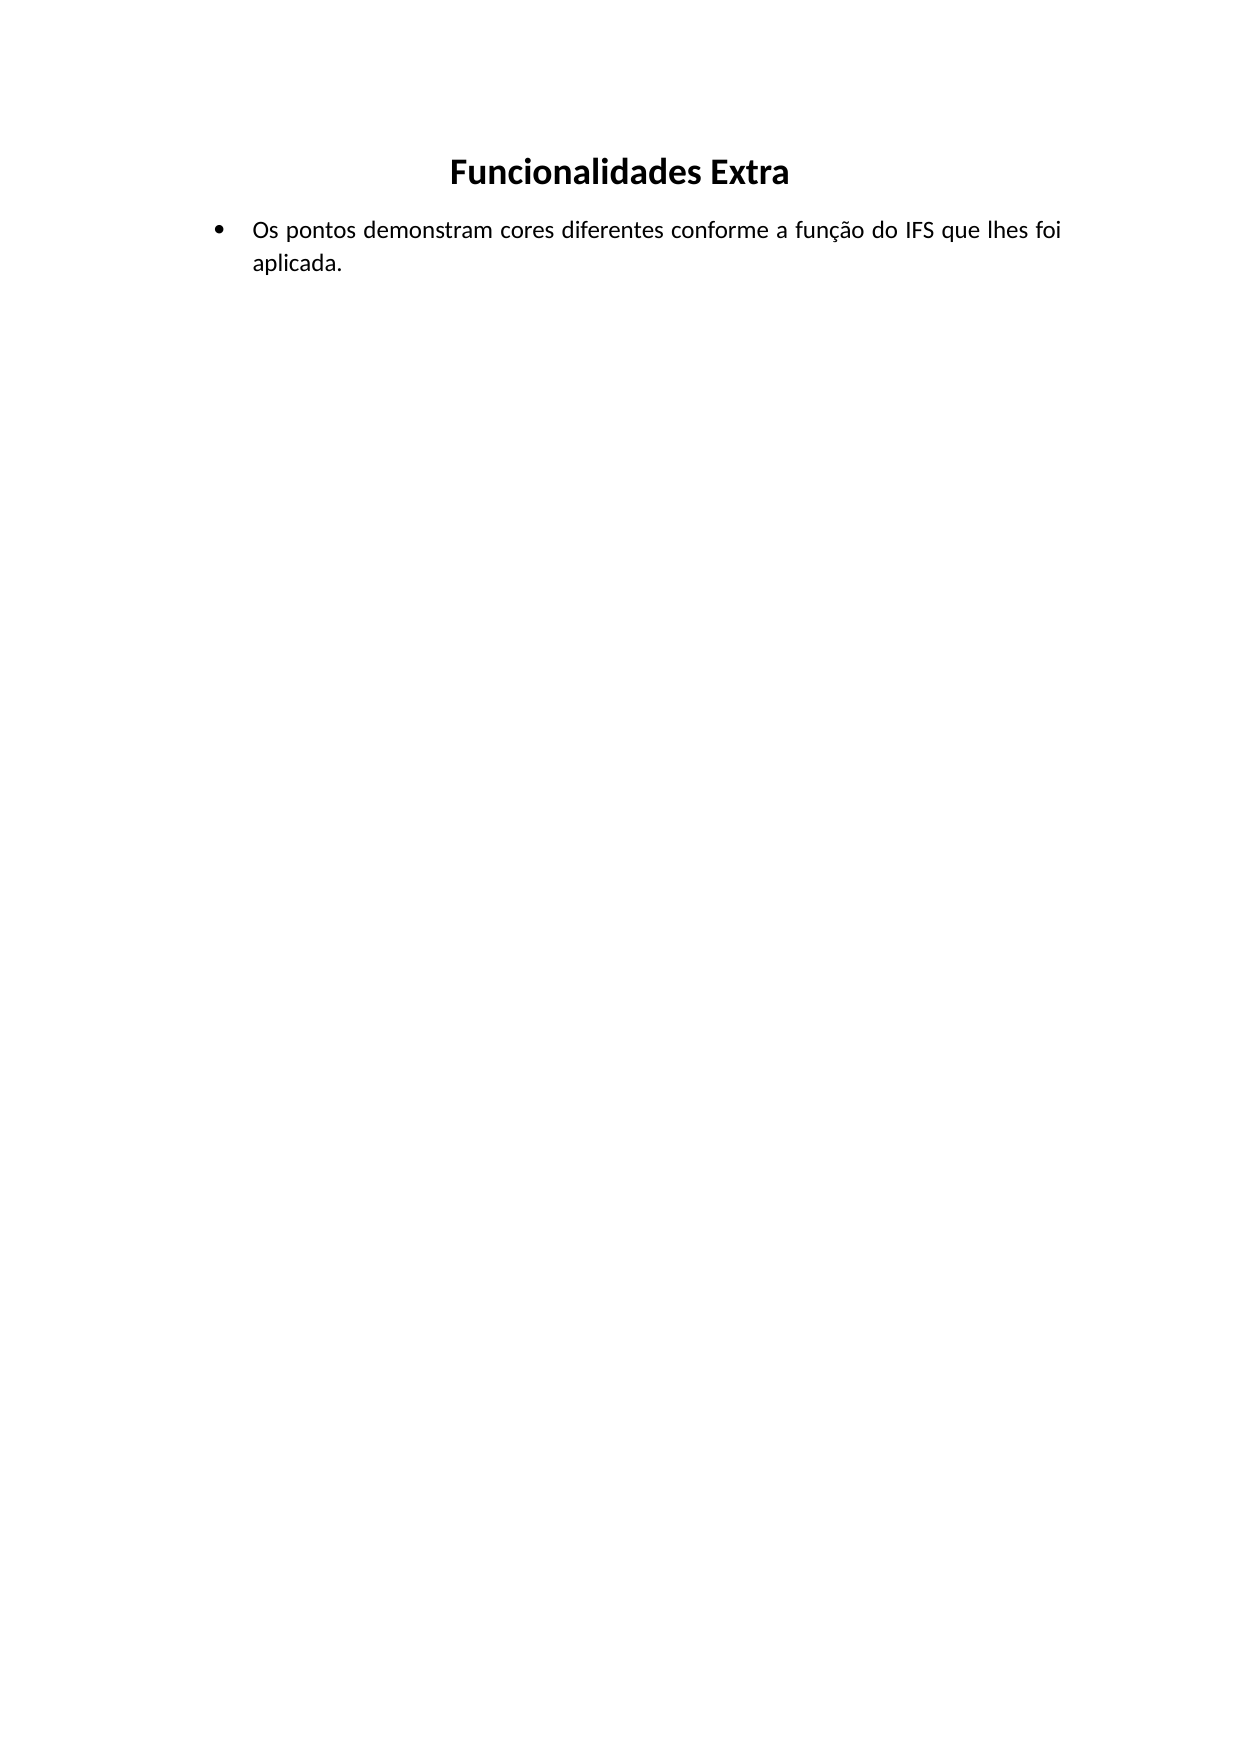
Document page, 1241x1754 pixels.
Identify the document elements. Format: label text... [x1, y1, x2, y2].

list Os pontos demonstram cores diferentes conforme a função do IFS que lhes foi aplicada. [215, 214, 1063, 277]
text Funcionalidades Extra [177, 148, 1063, 193]
